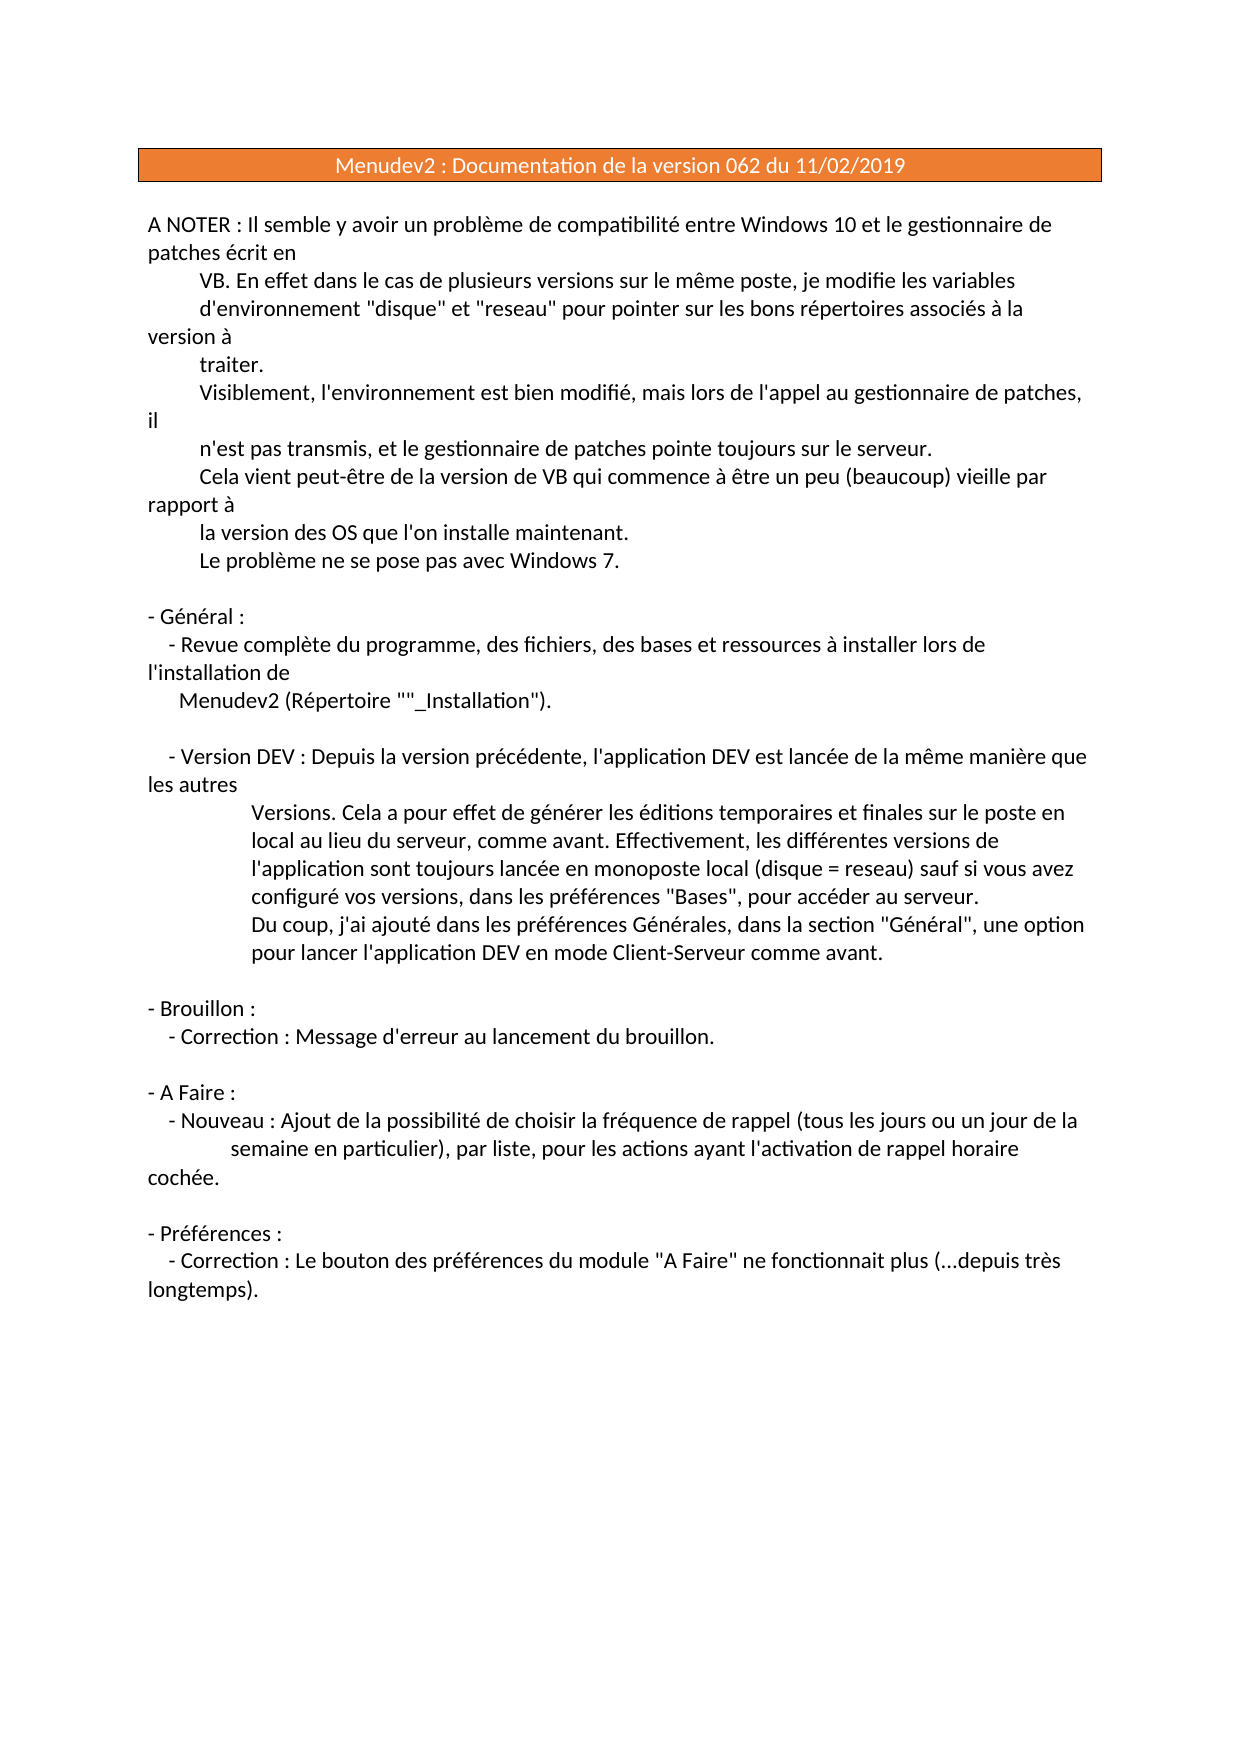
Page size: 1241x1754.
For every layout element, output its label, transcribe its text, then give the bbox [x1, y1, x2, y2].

text n'est pas transmis, et le gestionnaire de patches pointe toujours sur le serveur. [148, 434, 1093, 462]
text - Version DEV : Depuis la version précédente, l'application DEV est lancée de la même manière que les autres [148, 742, 1093, 798]
text - A Faire : [148, 1078, 1093, 1107]
text traiter. [148, 350, 1093, 378]
text Menudev2 : Documentation de la version 062 du 11/02/2019 [139, 149, 1101, 181]
text Du coup, j'ai ajouté dans les préférences Générales, dans la section "Général", une option [148, 910, 1093, 938]
text - Nouveau : Ajout de la possibilité de choisir la fréquence de rappel (tous les jours ou un jour de la [148, 1107, 1093, 1134]
text - Correction : Message d'erreur au lancement du brouillon. [148, 1022, 1093, 1051]
text Versions. Cela a pour effet de générer les éditions temporaires et finales sur le poste en [148, 798, 1093, 826]
text pour lancer l'application DEV en mode Client-Serveur comme avant. [148, 938, 1093, 966]
text local au lieu du serveur, comme avant. Effectivement, les différentes versions de [148, 826, 1093, 854]
text Menudev2 (Répertoire ""_Installation"). [148, 686, 1093, 714]
text la version des OS que l'on installe maintenant. [148, 518, 1093, 546]
text Visiblement, l'environnement est bien modifié, mais lors de l'appel au gestionnaire de patches, il [148, 378, 1093, 434]
text - Préférences : [148, 1219, 1093, 1247]
text d'environnement "disque" et "reseau" pour pointer sur les bons répertoires associés à la version à [148, 294, 1093, 350]
text VB. En effet dans le cas de plusieurs versions sur le même poste, je modifie les variables [148, 266, 1093, 294]
text - Revue complète du programme, des fichiers, des bases et ressources à installer lors de l'installation de [148, 630, 1093, 686]
text A NOTER : Il semble y avoir un problème de compatibilité entre Windows 10 et le gestionnaire de patches écrit en [148, 210, 1093, 266]
text l'application sont toujours lancée en monoposte local (disque = reseau) sauf si vous avez [148, 854, 1093, 882]
text - Général : [148, 602, 1093, 630]
text Le problème ne se pose pas avec Windows 7. [148, 546, 1093, 574]
text Cela vient peut-être de la version de VB qui commence à être un peu (beaucoup) vieille par rapport à [148, 462, 1093, 518]
text - Brouillon : [148, 994, 1093, 1022]
text semaine en particulier), par liste, pour les actions ayant l'activation de rappel horaire cochée. [148, 1134, 1093, 1191]
text - Correction : Le bouton des préférences du module "A Faire" ne fonctionnait plus (...depuis très longtemps). [148, 1247, 1093, 1303]
text configuré vos versions, dans les préférences "Bases", pour accéder au serveur. [148, 882, 1093, 910]
